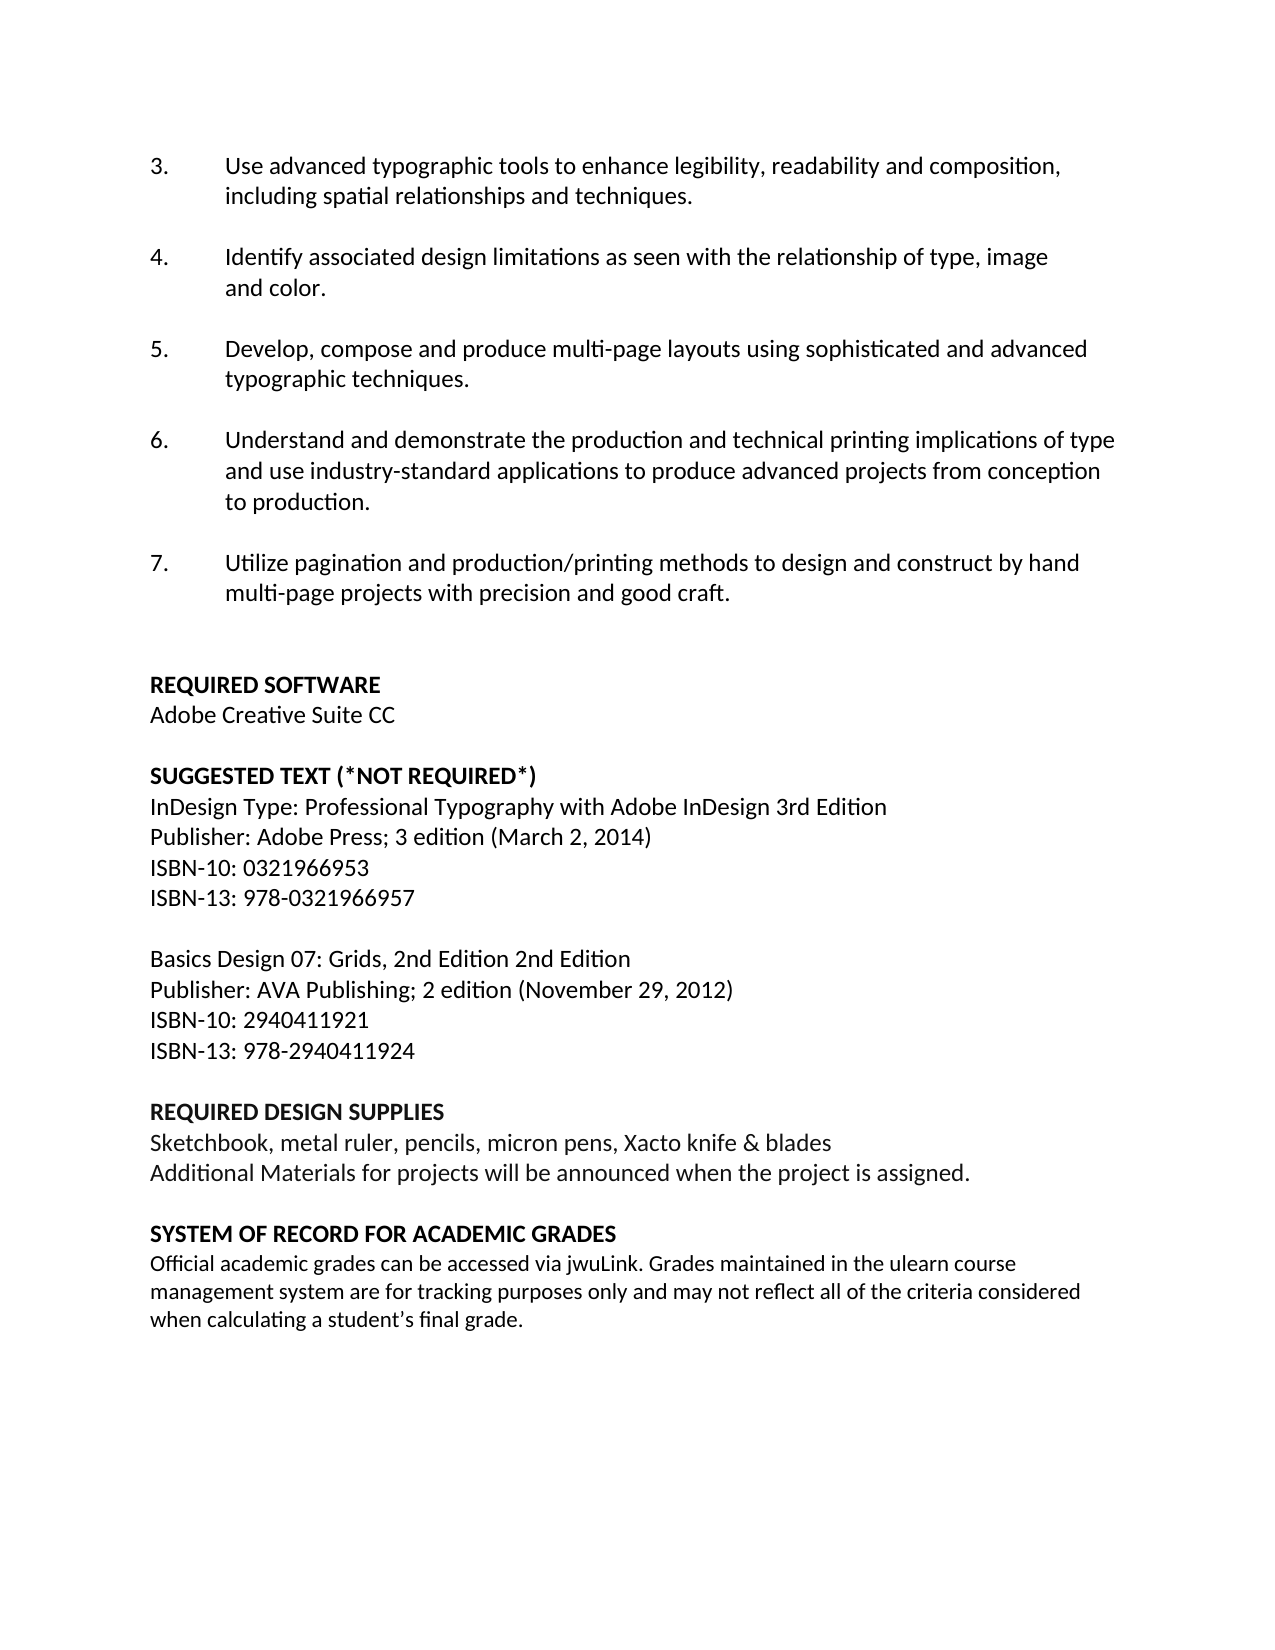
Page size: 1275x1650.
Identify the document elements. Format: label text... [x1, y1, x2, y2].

text SUGGESTED TEXT (*NOT REQUIRED*) [150, 760, 1125, 791]
text Additional Materials for projects will be announced when the project is assigned. [150, 1157, 1125, 1188]
text 6. Understand and demonstrate the production and technical printing implications of type [150, 425, 1125, 455]
text ISBN-10: 2940411921 [150, 1004, 1125, 1035]
text SYSTEM OF RECORD FOR ACADEMIC GRADES [150, 1218, 1125, 1249]
text REQUIRED SOFTWARE [150, 669, 1125, 699]
text ISBN-13: 978-2940411924 [150, 1035, 1125, 1066]
text multi-page projects with precision and good craft. [150, 577, 1125, 608]
text 3. Use advanced typographic tools to enhance legibility, readability and composition, [150, 150, 1125, 181]
text Adobe Creative Suite CC [150, 699, 1125, 730]
text ISBN-13: 978-0321966957 [150, 882, 1125, 913]
text and use industry-standard applications to produce advanced projects from conception [150, 455, 1125, 486]
text Basics Design 07: Grids, 2nd Edition 2nd Edition [150, 943, 1125, 974]
text REQUIRED DESIGN SUPPLIES [150, 1096, 1125, 1127]
text Official academic grades can be accessed via jwuLink. Grades maintained in the ulearn course management system are for tracking purposes only and may not reflect all of the criteria considered when calculating a student’s final grade. [150, 1249, 1125, 1333]
text Publisher: AVA Publishing; 2 edition (November 29, 2012) [150, 974, 1125, 1004]
text Publisher: Adobe Press; 3 edition (March 2, 2014) [150, 821, 1125, 852]
text 4. Identify associated design limitations as seen with the relationship of type, image and color. [150, 242, 1125, 303]
text typographic techniques. [150, 364, 1125, 394]
text 7. Utilize pagination and production/printing methods to design and construct by hand [150, 547, 1125, 577]
text to production. [150, 486, 1125, 516]
text Sketchbook, metal ruler, pencils, micron pens, Xacto knife & blades [150, 1127, 1125, 1157]
text ISBN-10: 0321966953 [150, 852, 1125, 882]
text including spatial relationships and techniques. [150, 181, 1125, 211]
text 5. Develop, compose and produce multi-page layouts using sophisticated and advanced [150, 333, 1125, 364]
text InDesign Type: Professional Typography with Adobe InDesign 3rd Edition [150, 791, 1125, 821]
